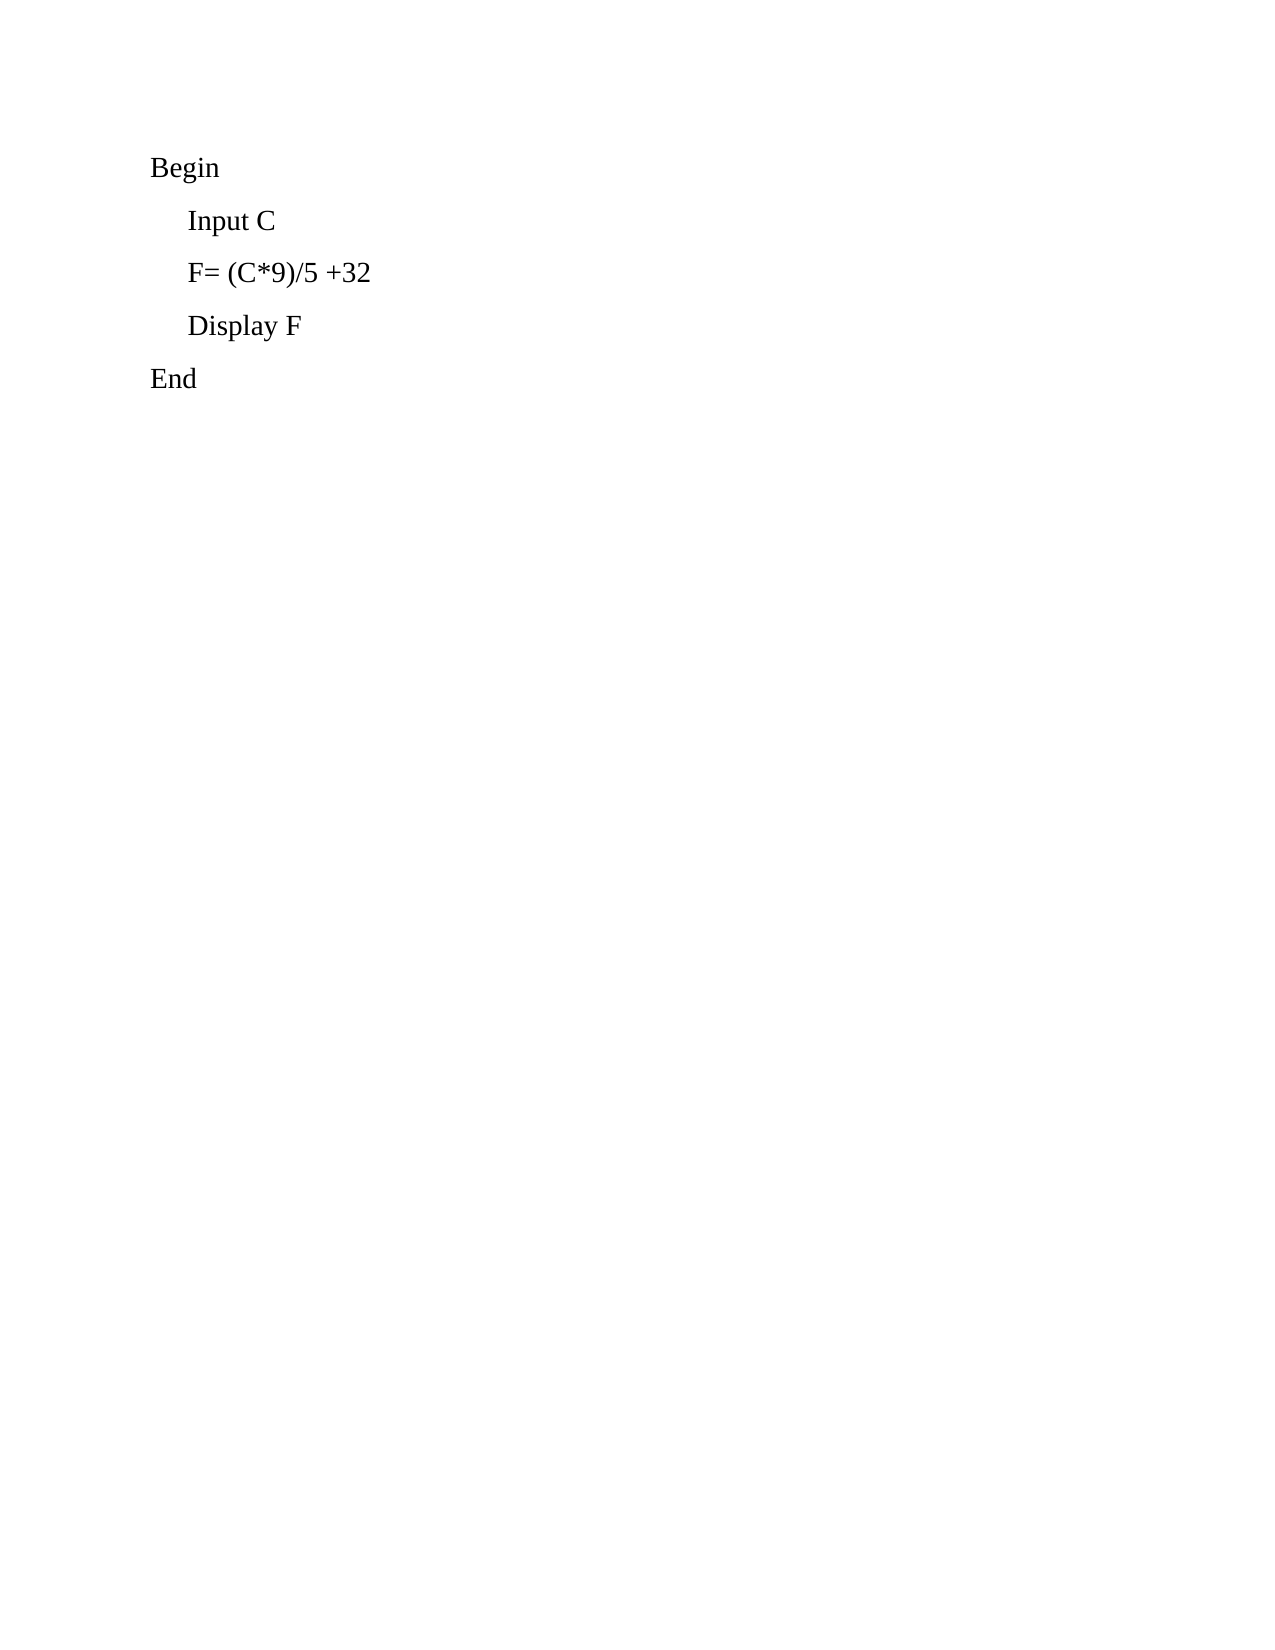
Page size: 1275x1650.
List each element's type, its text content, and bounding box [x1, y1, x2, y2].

text Begin [150, 150, 1125, 183]
text End [150, 361, 1125, 395]
text F= (C*9)/5 +32 [150, 256, 1125, 289]
text Input C [150, 203, 1125, 236]
text Display F [150, 308, 1125, 342]
